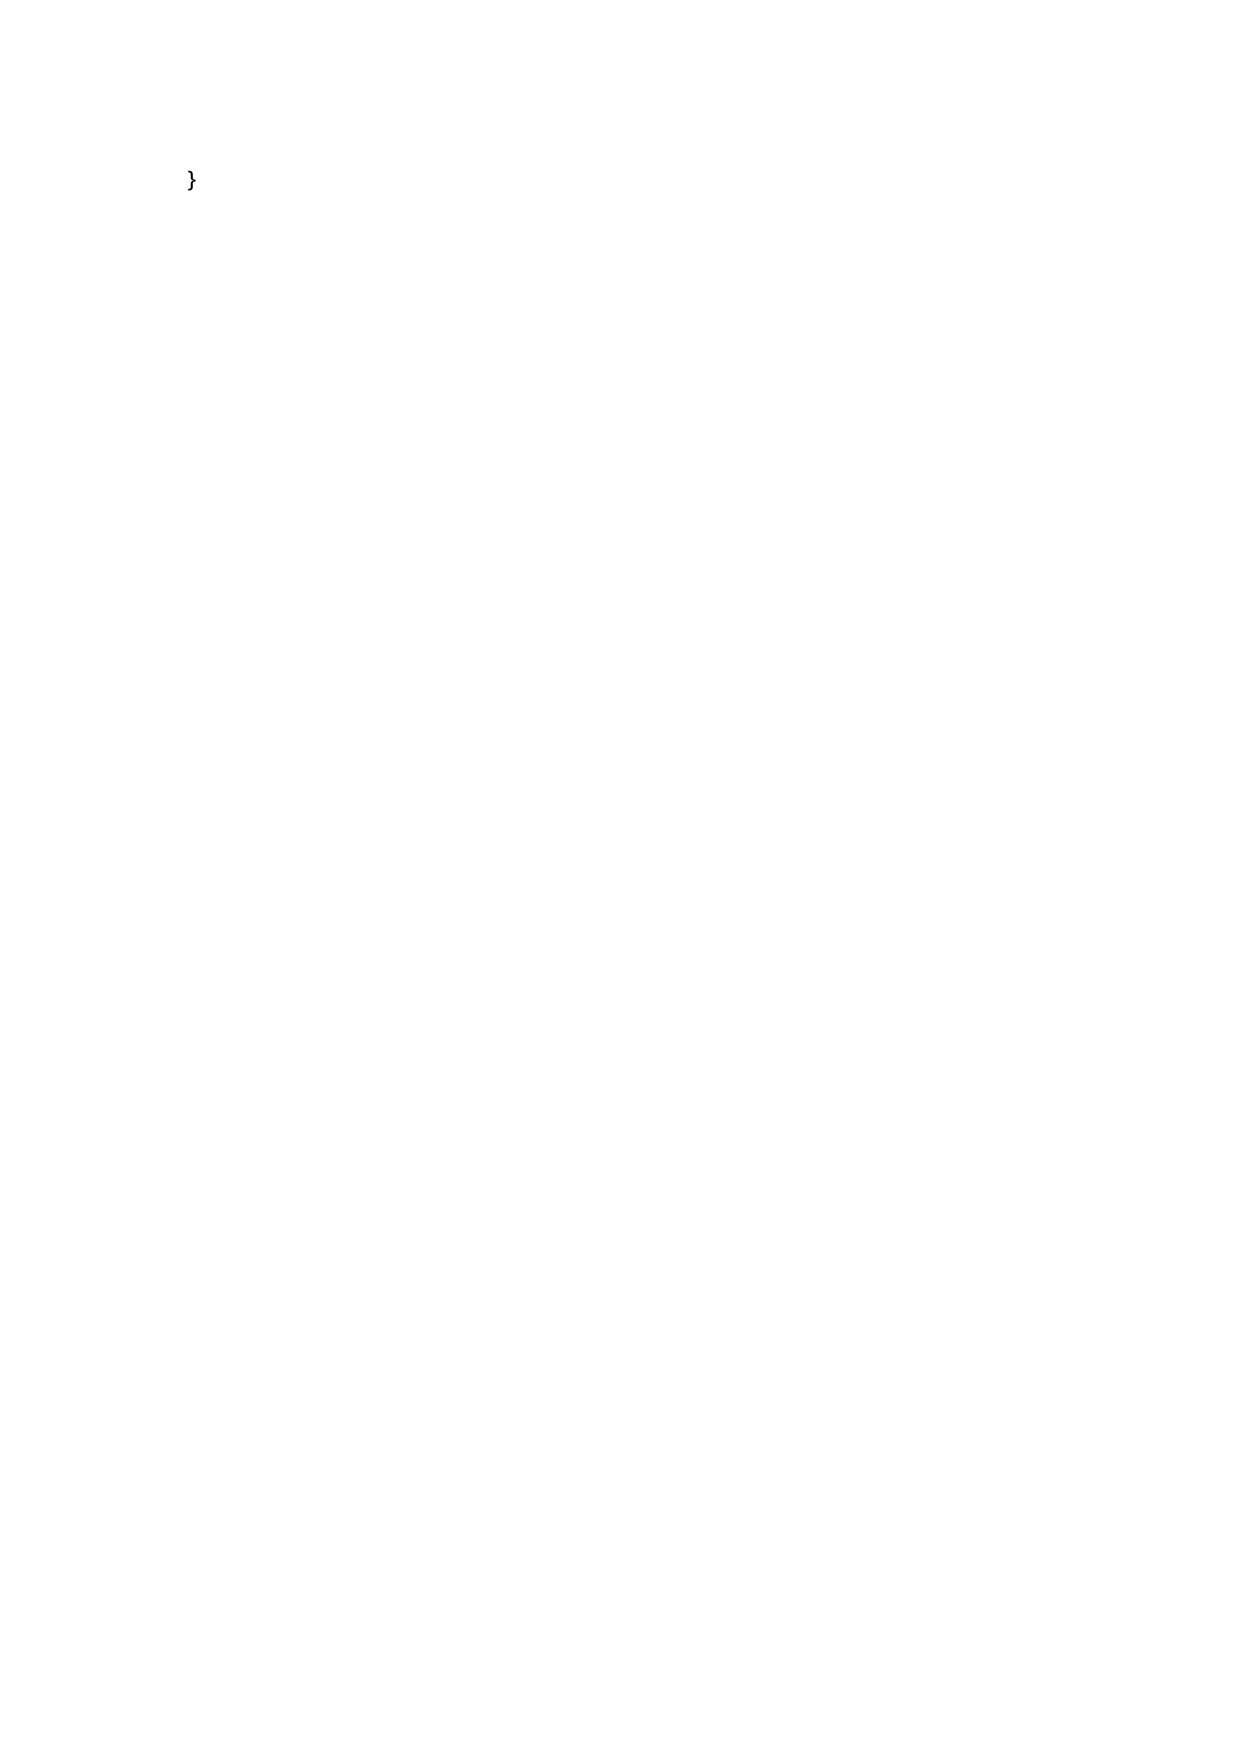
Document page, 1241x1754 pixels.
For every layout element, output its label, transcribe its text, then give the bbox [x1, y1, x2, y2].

text } [187, 162, 1053, 194]
